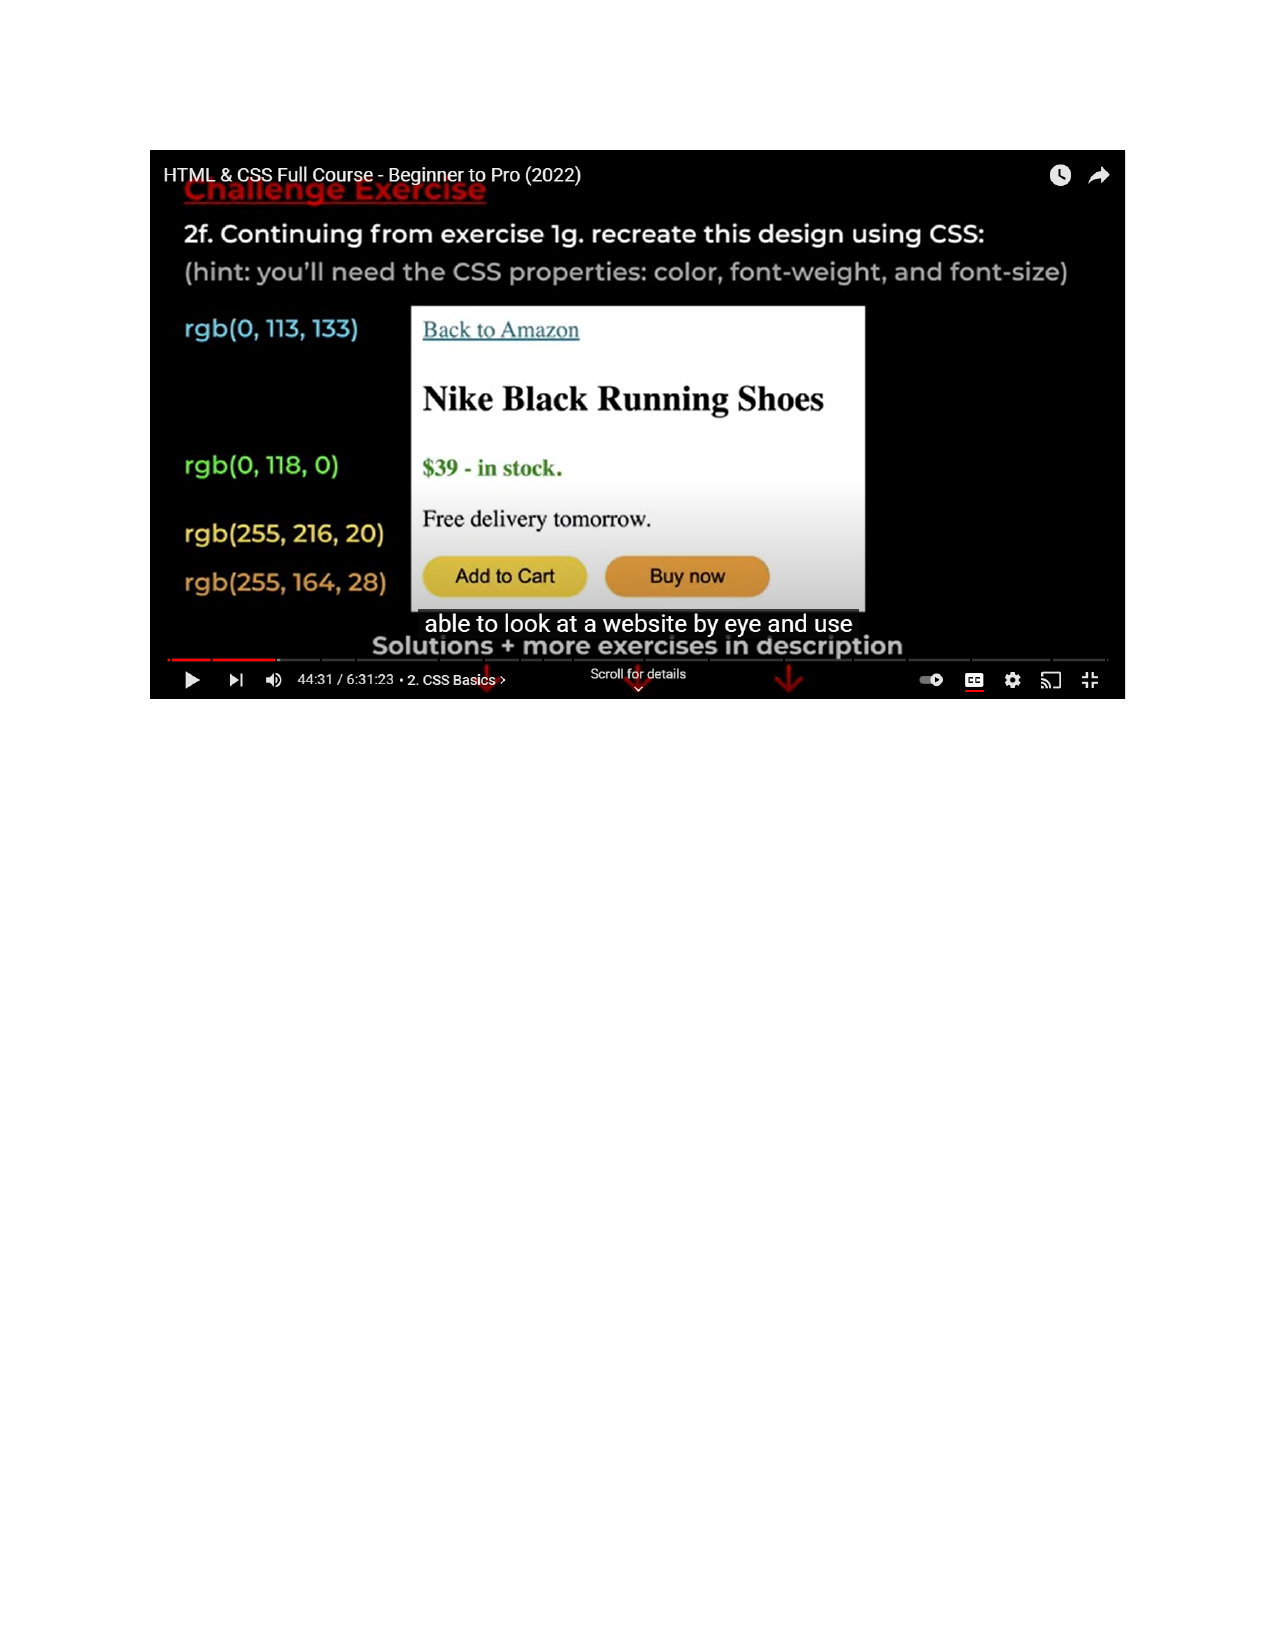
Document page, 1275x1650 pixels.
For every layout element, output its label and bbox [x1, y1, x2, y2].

picture [150, 150, 1125, 699]
